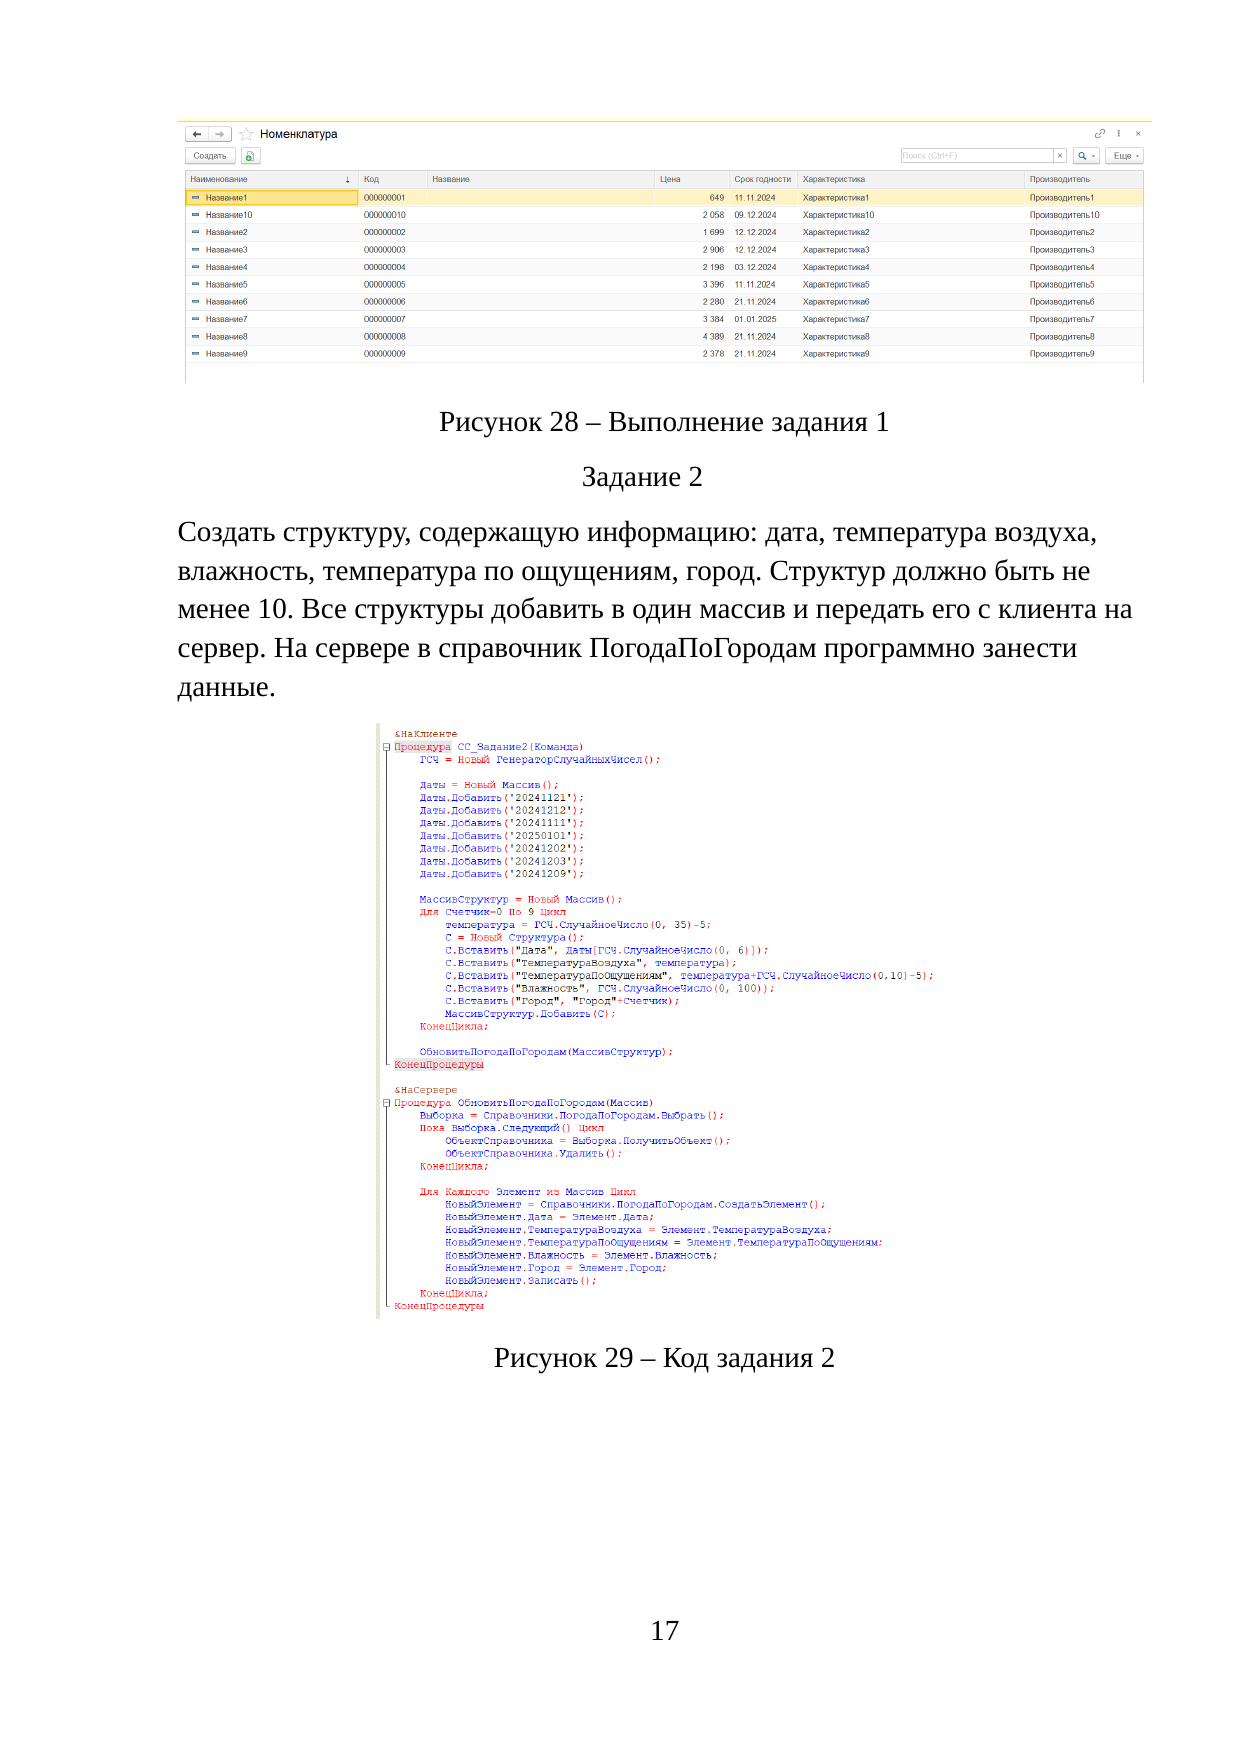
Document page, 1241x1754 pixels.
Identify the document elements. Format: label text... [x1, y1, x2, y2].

text Рисунок 29 – Код задания 2 [177, 1340, 1152, 1374]
subtitle Задание 2 [133, 459, 1152, 493]
picture [375, 723, 954, 1319]
picture [177, 118, 1152, 383]
text Рисунок 28 – Выполнение задания 1 [177, 404, 1152, 438]
text Создать структуру, содержащую информацию: дата, температура воздуха, влажность, температура по ощущениям, город. Структур должно быть не менее 10. Все структуры добавить в один массив и передать его с клиента на сервер. На сервере в справочник ПогодаПоГородам программно занести данные. [177, 514, 1152, 702]
